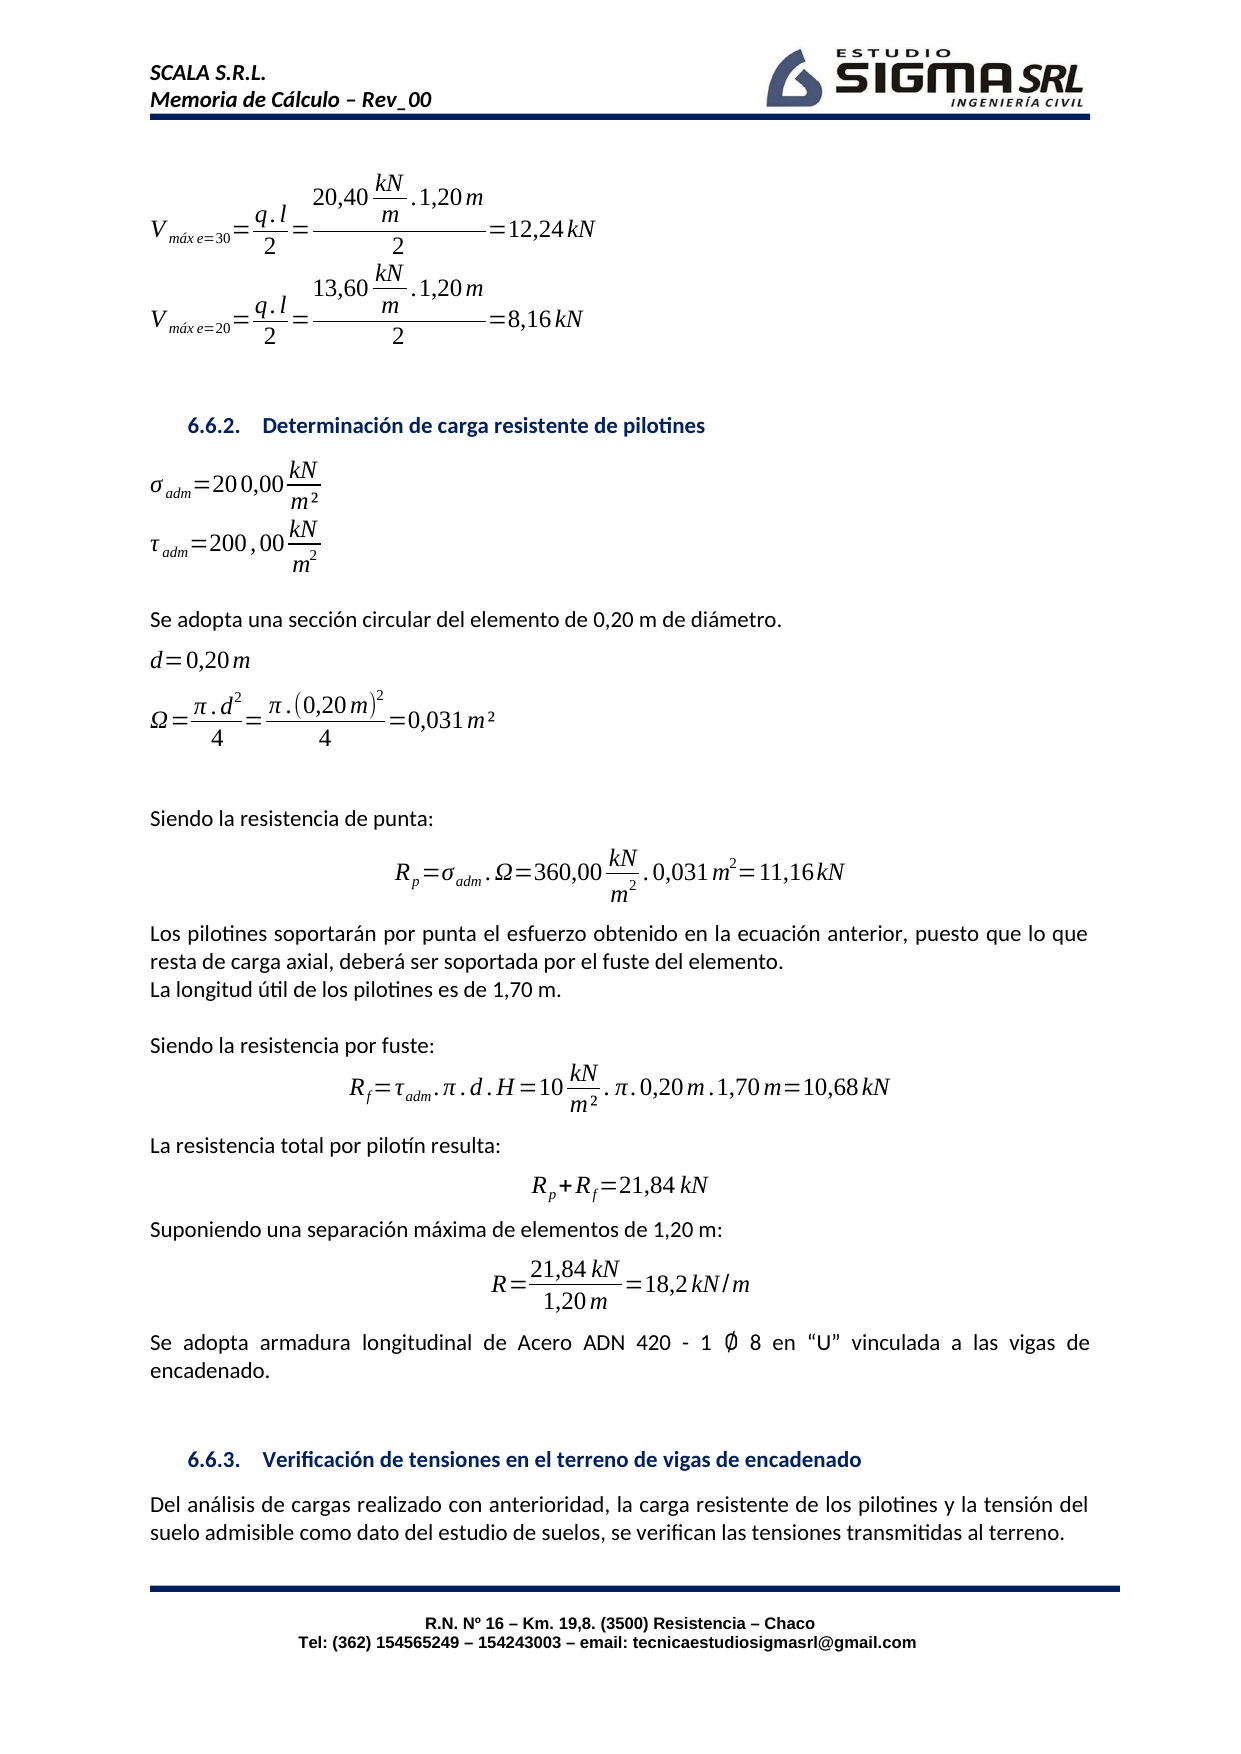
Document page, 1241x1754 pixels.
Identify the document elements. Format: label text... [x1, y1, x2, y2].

subtitle Verificación de tensiones en el terreno de vigas de encadenado [187, 1445, 1090, 1473]
subtitle Determinación de carga resistente de pilotines [187, 411, 1090, 439]
text Siendo la resistencia de punta: [150, 804, 1090, 832]
text La resistencia total por pilotín resulta: [150, 1131, 1090, 1159]
text Suponiendo una separación máxima de elementos de 1,20 m: [150, 1215, 1090, 1243]
picture [762, 40, 1088, 115]
text Se adopta una sección circular del elemento de 0,20 m de diámetro. [150, 606, 1090, 634]
text Del análisis de cargas realizado con anterioridad, la carga resistente de los pilotines y la tensión del suelo admisible como dato del estudio de suelos, se verifican las tensiones transmitidas al terreno. [150, 1490, 1090, 1546]
text Los pilotines soportarán por punta el esfuerzo obtenido en la ecuación anterior, puesto que lo que resta de carga axial, deberá ser soportada por el fuste del elemento. [150, 919, 1090, 976]
text Siendo la resistencia por fuste: [150, 1032, 1090, 1059]
text La longitud útil de los pilotines es de 1,70 m. [150, 976, 1090, 1003]
text Se adopta armadura longitudinal de Acero ADN 420 - 1 ∅ 8 en “U” vinculada a las vigas de encadenado. [150, 1327, 1090, 1384]
